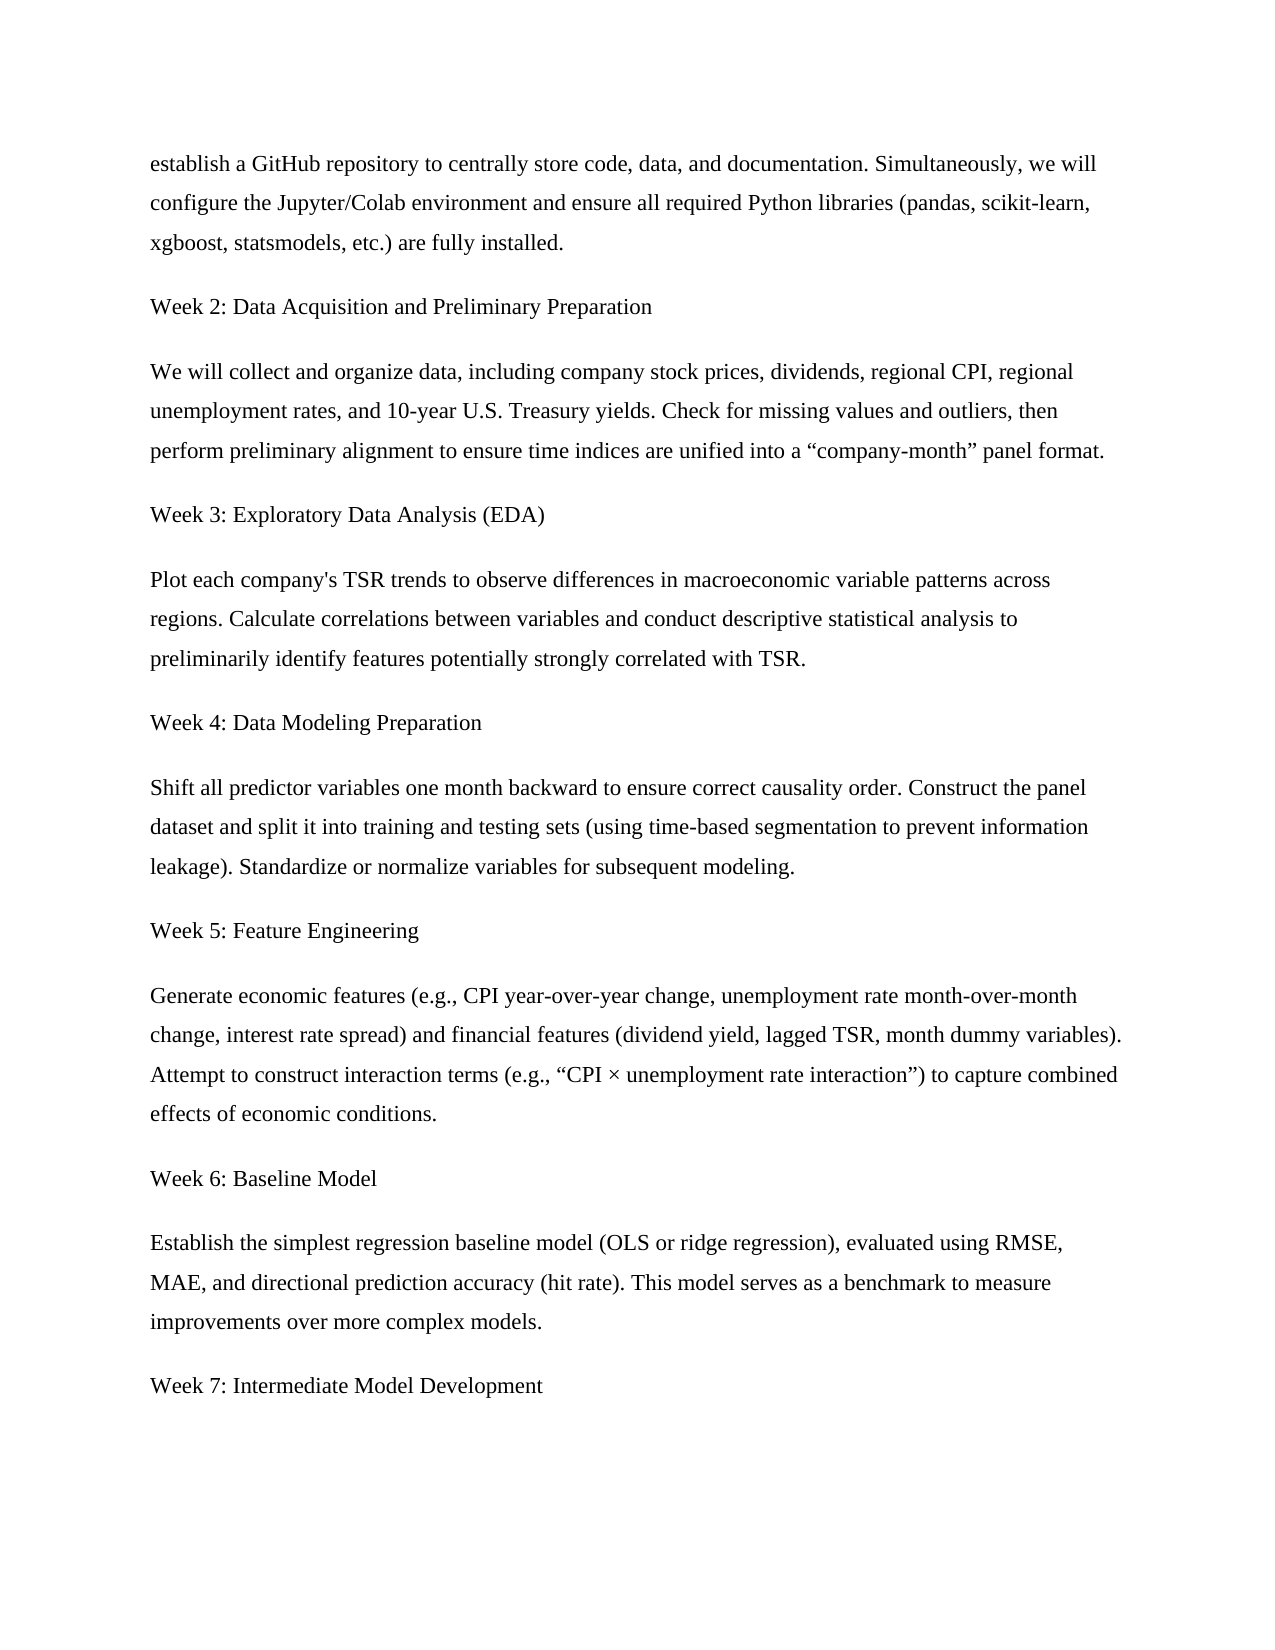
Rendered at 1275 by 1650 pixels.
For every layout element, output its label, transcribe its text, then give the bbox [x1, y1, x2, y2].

text Week 3: Exploratory Data Analysis (EDA) [150, 501, 1125, 528]
text Week 5: Feature Engineering [150, 917, 1125, 943]
text Plot each company's TSR trends to observe differences in macroeconomic variable patterns across regions. Calculate correlations between variables and conduct descriptive statistical analysis to preliminarily identify features potentially strongly correlated with TSR. [150, 566, 1125, 671]
text Week 2: Data Acquisition and Preliminary Preparation [150, 293, 1125, 320]
text Shift all predictor variables one month backward to ensure correct causality order. Construct the panel dataset and split it into training and testing sets (using time-based segmentation to prevent information leakage). Standardize or normalize variables for subsequent modeling. [150, 774, 1125, 879]
text Week 4: Data Modeling Preparation [150, 709, 1125, 736]
text Establish the simplest regression baseline model (OLS or ridge regression), evaluated using RMSE, MAE, and directional prediction accuracy (hit rate). This model serves as a benchmark to measure improvements over more complex models. [150, 1229, 1125, 1334]
text Week 7: Intermediate Model Development [150, 1372, 1125, 1399]
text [150, 150, 1125, 255]
text Generate economic features (e.g., CPI year-over-year change, unemployment rate month-over-month change, interest rate spread) and financial features (dividend yield, lagged TSR, month dummy variables). Attempt to construct interaction terms (e.g., “CPI × unemployment rate interaction”) to capture combined effects of economic conditions. [150, 982, 1125, 1126]
text We will collect and organize data, including company stock prices, dividends, regional CPI, regional unemployment rates, and 10-year U.S. Treasury yields. Check for missing values and outliers, then perform preliminary alignment to ensure time indices are unified into a “company-month” panel format. [150, 358, 1125, 463]
text Week 6: Baseline Model [150, 1164, 1125, 1191]
